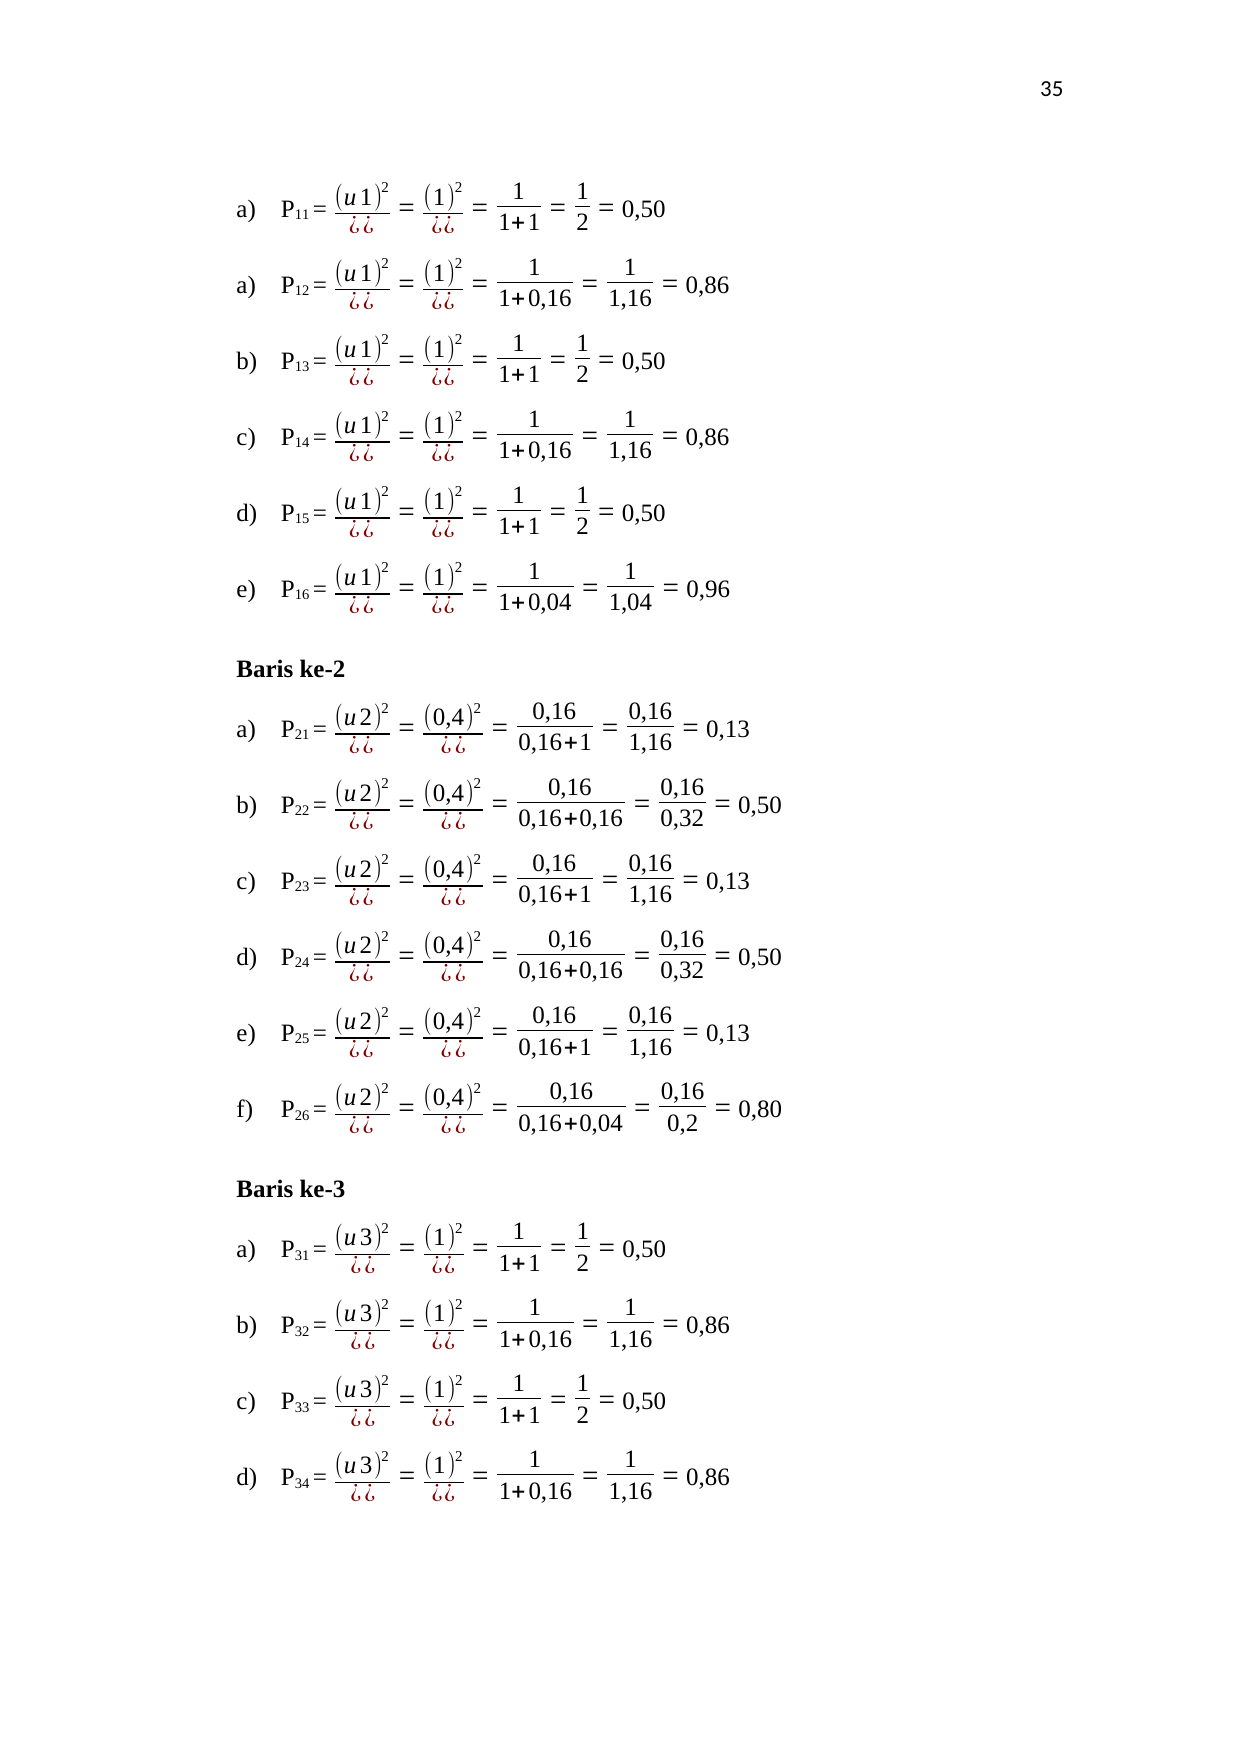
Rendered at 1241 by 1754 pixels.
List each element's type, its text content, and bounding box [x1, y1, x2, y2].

list P21 = = = = = 0,13 [236, 697, 1063, 757]
list P13 = = = = = 0,50 [236, 329, 1063, 388]
list P24 = = = = = 0,50 [236, 926, 1063, 985]
list P34 = = = = = 0,86 [236, 1446, 1063, 1505]
list P25 = = = = = 0,13 [236, 1002, 1063, 1061]
list P23 = = = = = 0,13 [236, 849, 1063, 909]
list P31 = = = = = 0,50 [236, 1218, 1063, 1277]
list P15 = = = = = 0,50 [236, 481, 1063, 541]
list P26 = = = = = 0,80 [236, 1078, 1063, 1137]
list P22 = = = = = 0,50 [236, 773, 1063, 833]
list P32 = = = = = 0,86 [236, 1294, 1063, 1353]
list P14 = = = = = 0,86 [236, 405, 1063, 464]
list P11 = = = = = 0,50 [236, 177, 1063, 236]
list P33 = = = = = 0,50 [236, 1370, 1063, 1429]
list P12 = = = = = 0,86 [236, 253, 1063, 312]
list P16 = = = = = 0,96 [236, 557, 1063, 617]
